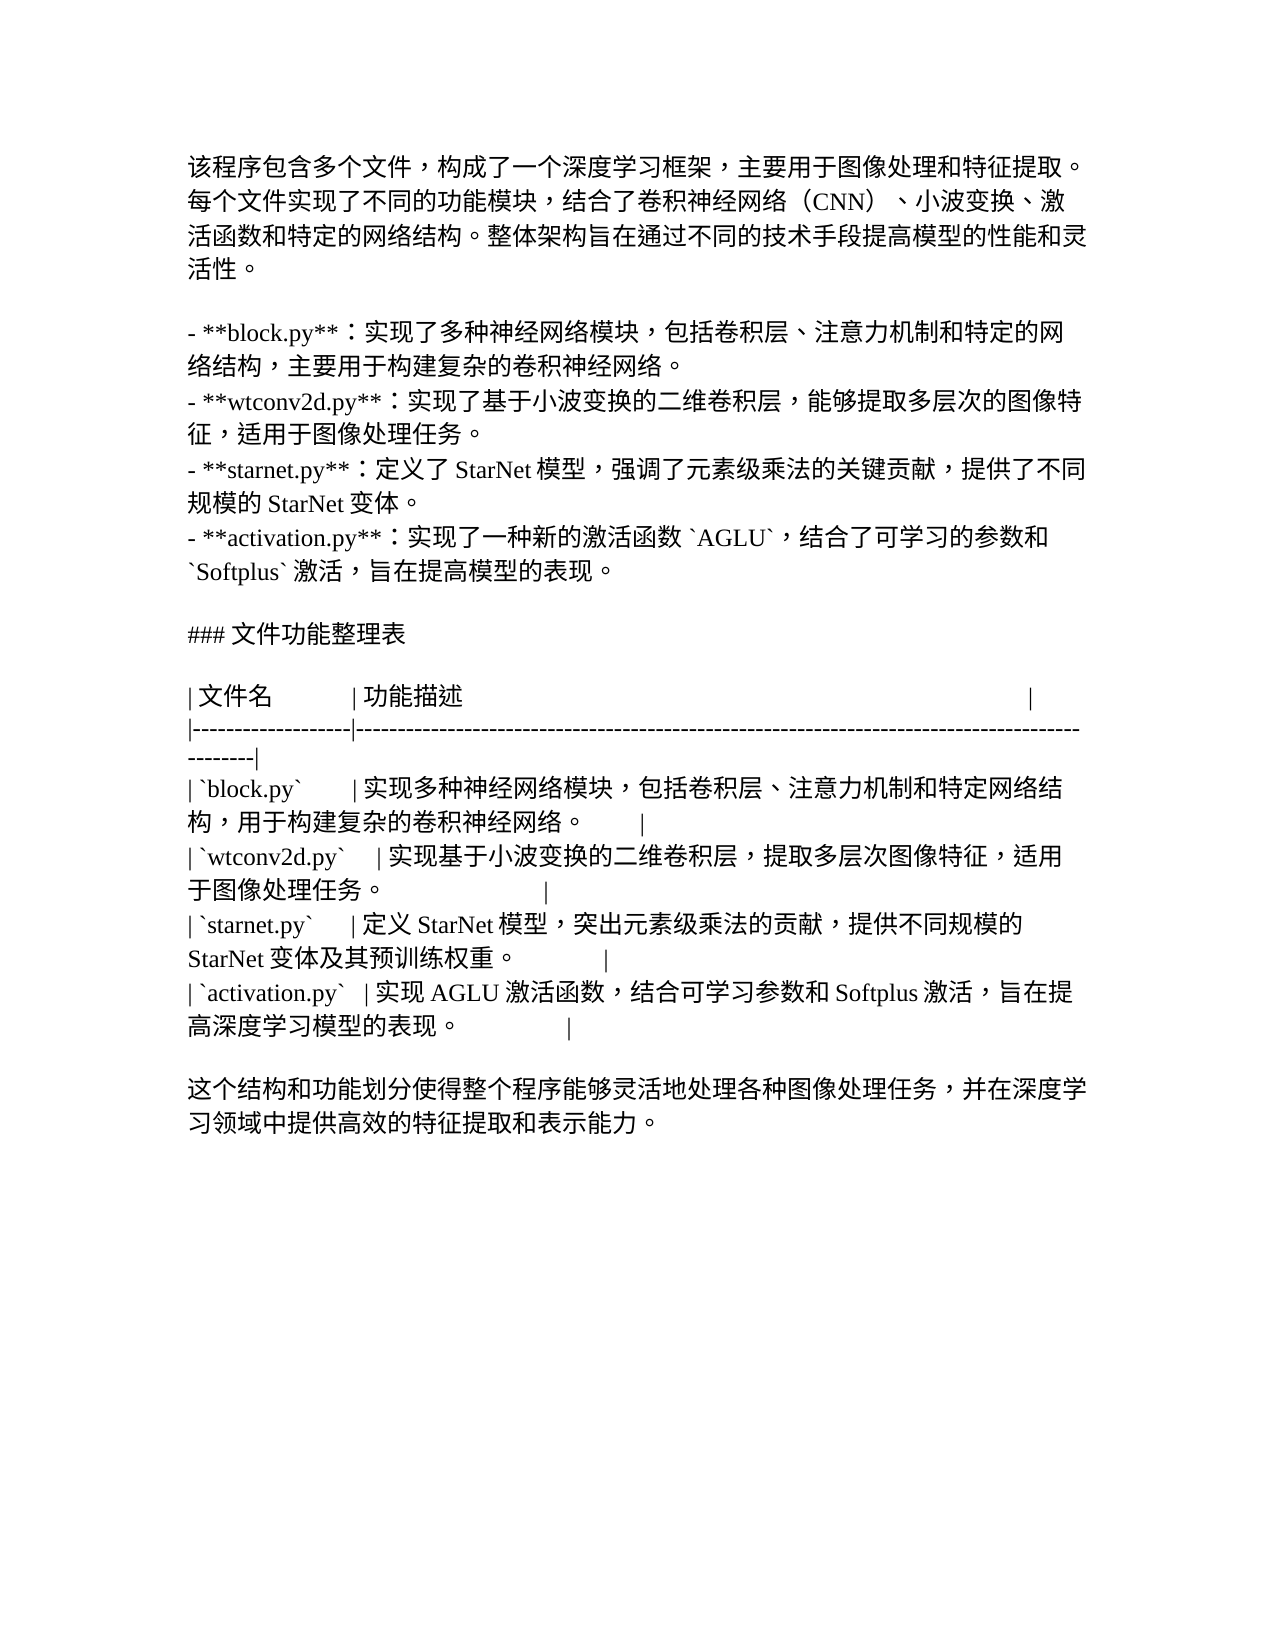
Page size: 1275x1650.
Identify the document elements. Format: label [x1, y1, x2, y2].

text [187, 150, 1087, 1140]
